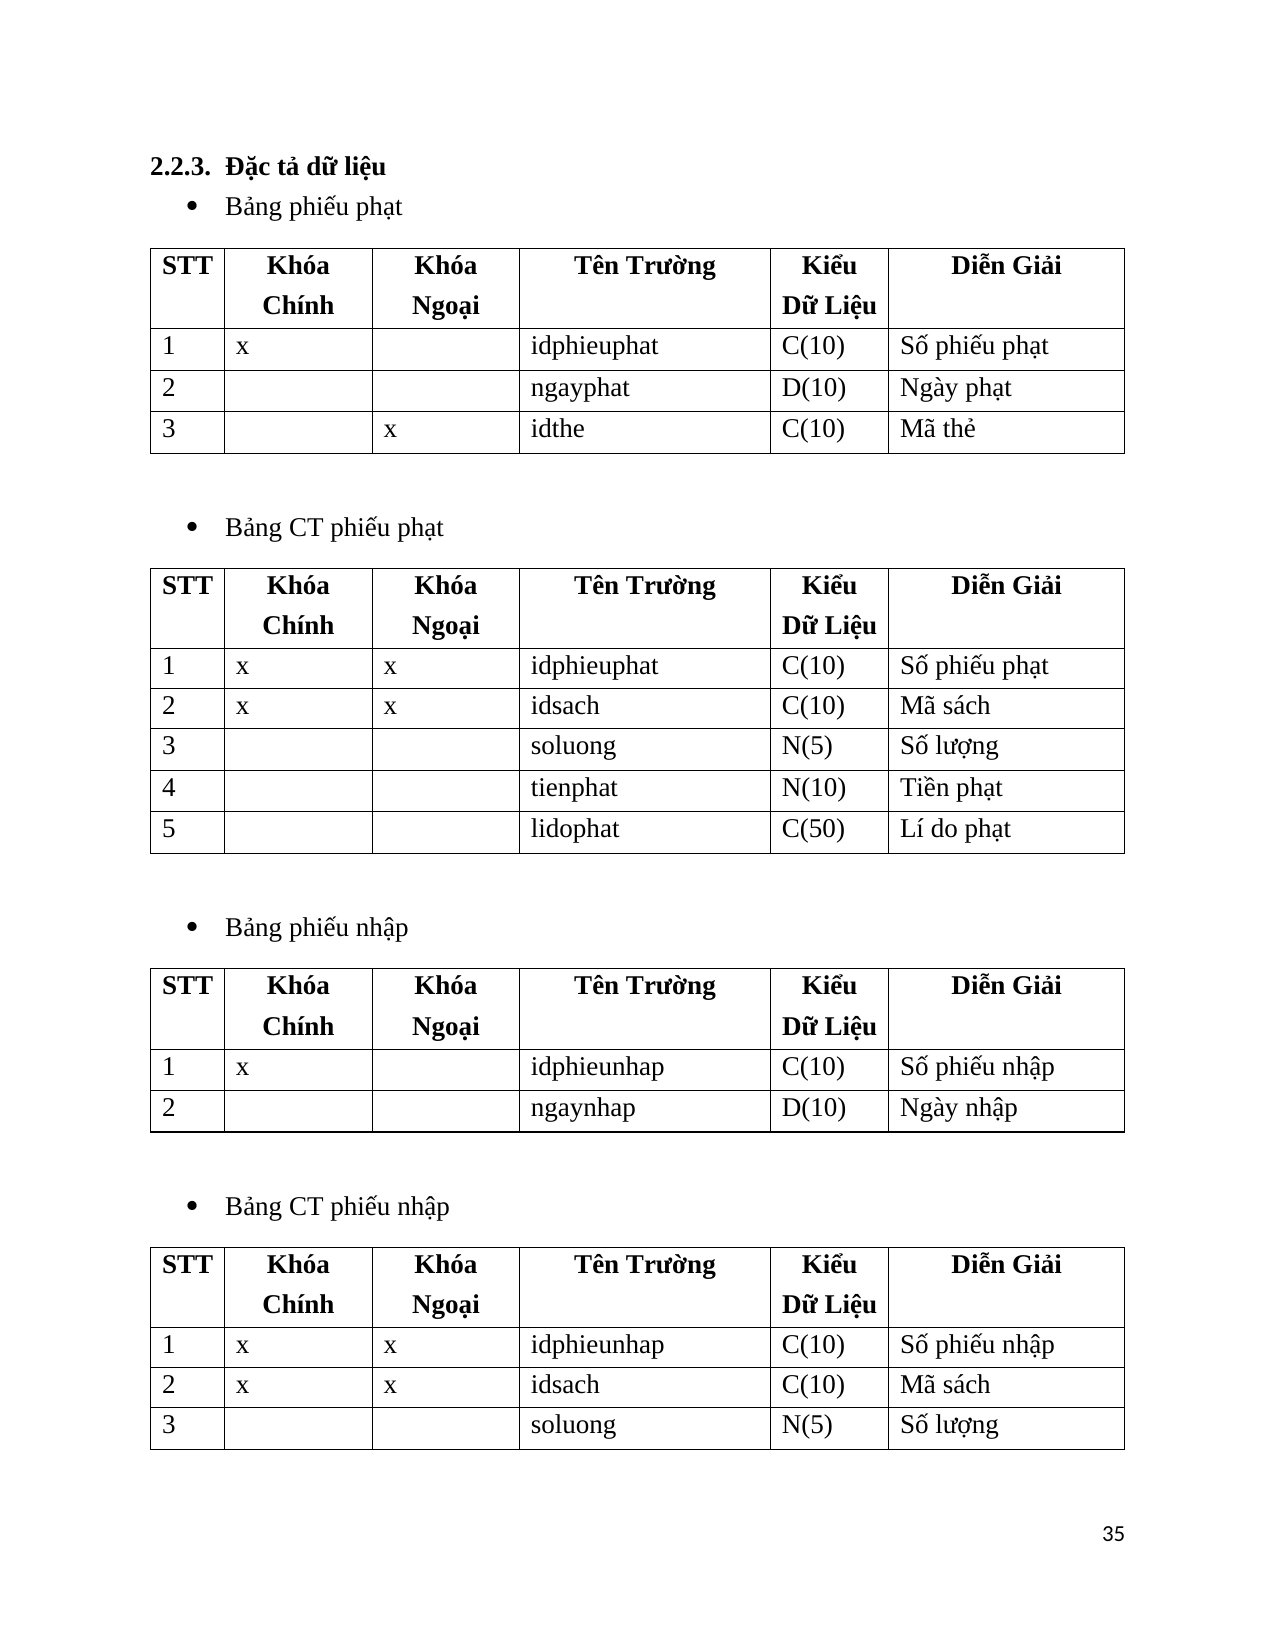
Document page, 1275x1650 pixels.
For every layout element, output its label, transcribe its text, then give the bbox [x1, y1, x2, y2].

table_cell Mã thẻ [889, 412, 1124, 452]
table_cell Ngày nhập [889, 1091, 1124, 1131]
table_header Tên Trường [520, 1248, 770, 1327]
list Bảng CT phiếu nhập [187, 1189, 1125, 1221]
table_header Kiểu Dữ Liệu [771, 1248, 888, 1327]
table_cell 3 [151, 1408, 224, 1449]
table_cell x [225, 1050, 372, 1090]
table_header Diễn Giải [889, 969, 1124, 1048]
table_cell x [373, 1368, 519, 1407]
table_cell N(10) [771, 771, 888, 811]
table_cell 2 [151, 689, 224, 728]
table_cell C(10) [771, 412, 888, 452]
table_header STT [151, 969, 224, 1048]
table_cell soluong [520, 729, 770, 770]
table_cell idsach [520, 1368, 770, 1407]
table_cell lidophat [520, 812, 770, 853]
table_cell [225, 729, 372, 770]
table_cell x [225, 329, 372, 369]
table_cell Số lượng [889, 1408, 1124, 1449]
table_header Khóa Chính [225, 1248, 372, 1327]
table_cell 1 [151, 1328, 224, 1367]
table_cell Mã sách [889, 1368, 1124, 1407]
table_header Diễn Giải [889, 1248, 1124, 1327]
table_cell idphieunhap [520, 1050, 770, 1090]
table_header Khóa Chính [225, 969, 372, 1048]
table_cell Số phiếu phạt [889, 649, 1124, 688]
table_cell [225, 771, 372, 811]
table_cell [225, 412, 372, 452]
list Bảng CT phiếu phạt [187, 511, 1125, 542]
table_cell ngayphat [520, 371, 770, 411]
table_header STT [151, 1248, 224, 1327]
table_cell Lí do phạt [889, 812, 1124, 853]
table_header Khóa Ngoại [373, 249, 519, 328]
table_cell D(10) [771, 371, 888, 411]
table_cell idphieuphat [520, 649, 770, 688]
table_cell C(10) [771, 649, 888, 688]
table_cell 2 [151, 1368, 224, 1407]
table_cell idsach [520, 689, 770, 728]
table_header Kiểu Dữ Liệu [771, 569, 888, 648]
table_cell D(10) [771, 1091, 888, 1131]
table_cell 1 [151, 1050, 224, 1090]
table_cell [373, 771, 519, 811]
table_header Tên Trường [520, 969, 770, 1048]
list Đặc tả dữ liệu [150, 150, 1125, 181]
table_cell [373, 1091, 519, 1131]
table_cell [373, 1050, 519, 1090]
table_cell x [373, 689, 519, 728]
table_cell [373, 329, 519, 369]
table_cell C(10) [771, 689, 888, 728]
table_cell N(5) [771, 729, 888, 770]
table_cell C(10) [771, 1328, 888, 1367]
table_header Kiểu Dữ Liệu [771, 969, 888, 1048]
table_cell [373, 812, 519, 853]
table_cell Số phiếu nhập [889, 1328, 1124, 1367]
table_cell [373, 729, 519, 770]
table_cell [373, 1408, 519, 1449]
table_cell Mã sách [889, 689, 1124, 728]
table_cell C(10) [771, 1050, 888, 1090]
table_cell C(10) [771, 329, 888, 369]
table_cell soluong [520, 1408, 770, 1449]
table_header Khóa Chính [225, 249, 372, 328]
table_cell N(5) [771, 1408, 888, 1449]
table_cell 2 [151, 371, 224, 411]
table_cell Số lượng [889, 729, 1124, 770]
table_cell x [225, 1328, 372, 1367]
table_header Khóa Ngoại [373, 969, 519, 1048]
table_cell Số phiếu phạt [889, 329, 1124, 369]
table_cell 3 [151, 412, 224, 452]
table_cell x [225, 1368, 372, 1407]
table_cell [225, 1091, 372, 1131]
table_cell x [225, 689, 372, 728]
table_cell idthe [520, 412, 770, 452]
table_header Tên Trường [520, 249, 770, 328]
table_cell C(10) [771, 1368, 888, 1407]
table_cell x [373, 1328, 519, 1367]
table_cell [225, 371, 372, 411]
table_header Tên Trường [520, 569, 770, 648]
table_cell ngaynhap [520, 1091, 770, 1131]
table_cell 2 [151, 1091, 224, 1131]
table_cell 5 [151, 812, 224, 853]
list Bảng phiếu phạt [187, 190, 1125, 222]
table_header STT [151, 249, 224, 328]
table_header STT [151, 569, 224, 648]
table_cell Ngày phạt [889, 371, 1124, 411]
table_header Kiểu Dữ Liệu [771, 249, 888, 328]
table_cell idphieunhap [520, 1328, 770, 1367]
table_cell x [373, 649, 519, 688]
table_cell [225, 812, 372, 853]
table_cell tienphat [520, 771, 770, 811]
table_header Diễn Giải [889, 249, 1124, 328]
table_header Diễn Giải [889, 569, 1124, 648]
table_cell 1 [151, 329, 224, 369]
table_cell x [225, 649, 372, 688]
table_cell x [373, 412, 519, 452]
table_cell [373, 371, 519, 411]
table_cell Số phiếu nhập [889, 1050, 1124, 1090]
table_cell 1 [151, 649, 224, 688]
table_header Khóa Chính [225, 569, 372, 648]
list Bảng phiếu nhập [187, 911, 1125, 942]
table_header Khóa Ngoại [373, 1248, 519, 1327]
table_cell idphieuphat [520, 329, 770, 369]
table_cell [225, 1408, 372, 1449]
table_cell 4 [151, 771, 224, 811]
table_header Khóa Ngoại [373, 569, 519, 648]
table_cell Tiền phạt [889, 771, 1124, 811]
table_cell C(50) [771, 812, 888, 853]
table_cell 3 [151, 729, 224, 770]
